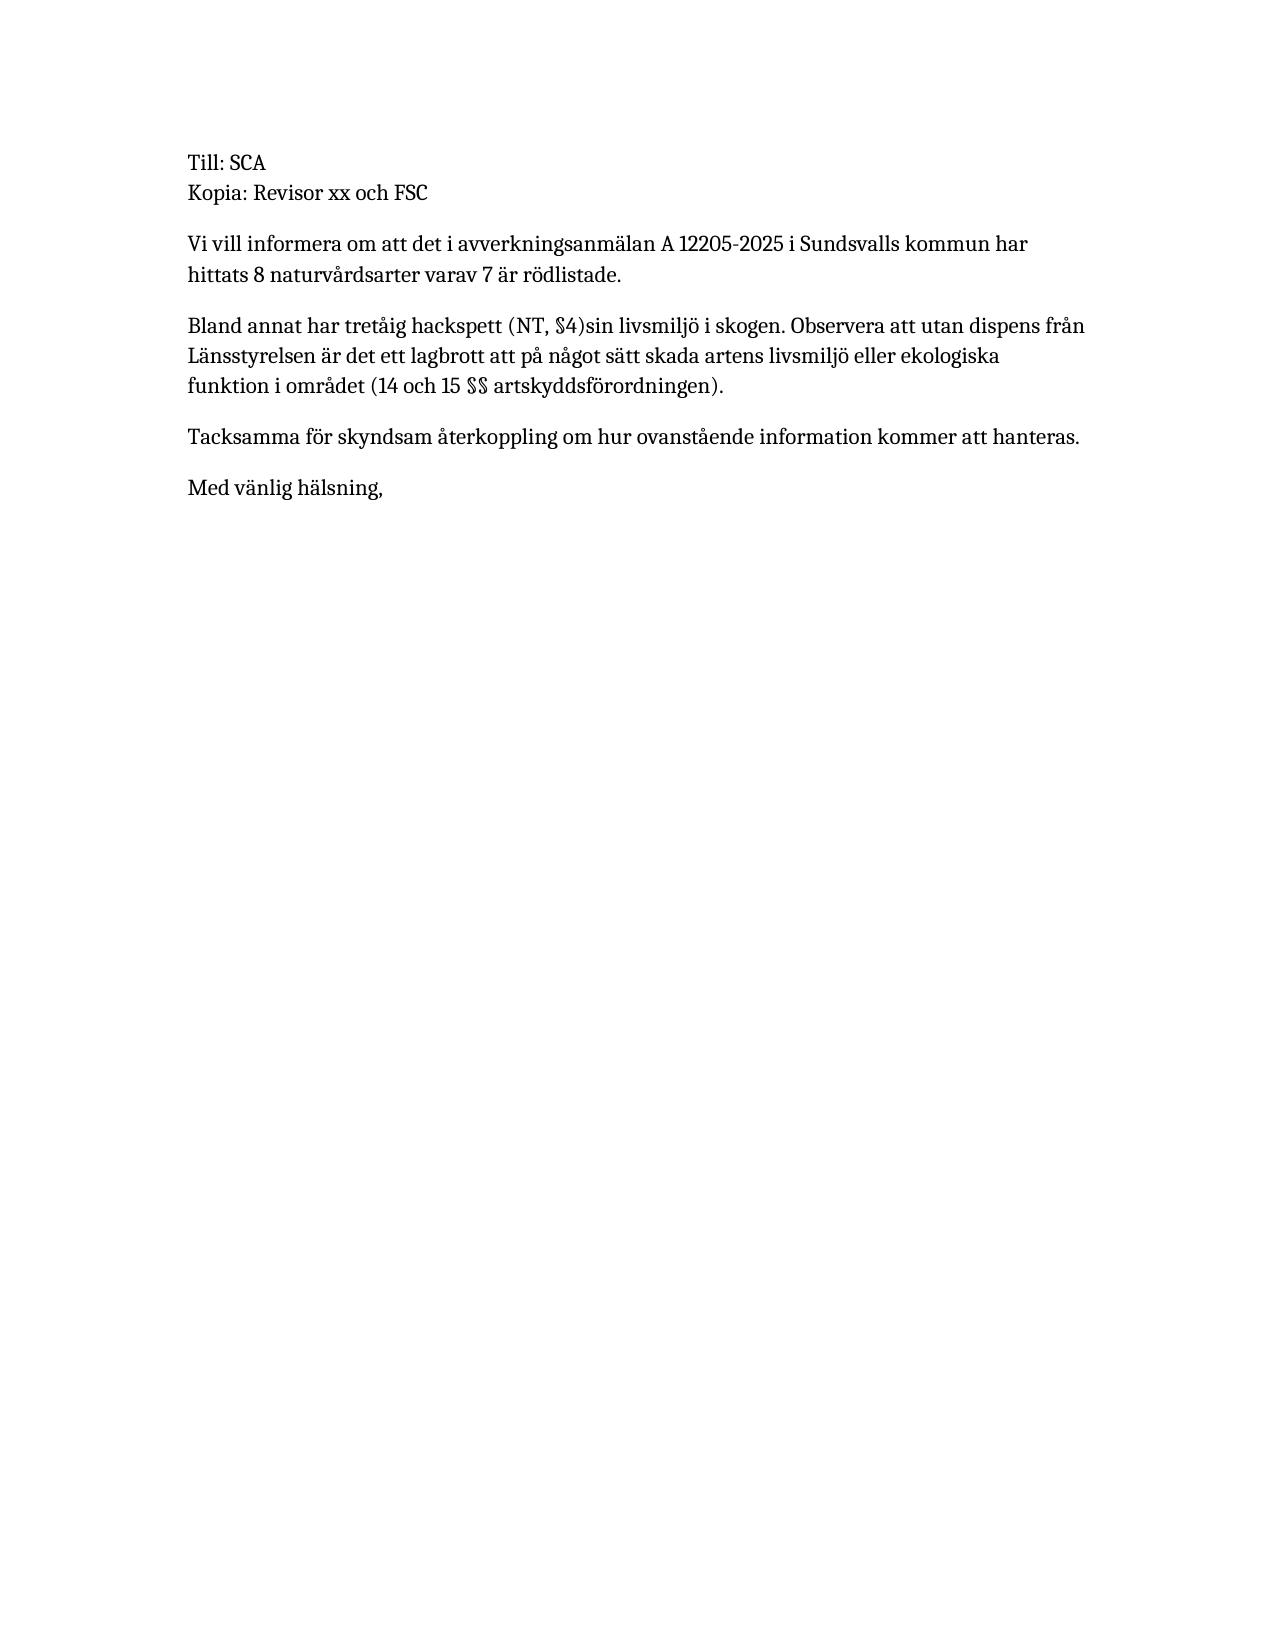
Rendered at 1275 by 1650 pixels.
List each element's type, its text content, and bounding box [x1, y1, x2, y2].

text Tacksamma för skyndsam återkoppling om hur ovanstående information kommer att hanteras. [187, 424, 1087, 450]
text Till: SCA Kopia: Revisor xx och FSC [187, 150, 1087, 207]
text Vi vill informera om att det i avverkningsanmälan A 12205-2025 i Sundsvalls kommun har hittats 8 naturvårdsarter varav 7 är rödlistade. [187, 231, 1087, 288]
text Bland annat har tretåig hackspett (NT, §4)sin livsmiljö i skogen. Observera att utan dispens från Länsstyrelsen är det ett lagbrott att på något sätt skada artens livsmiljö eller ekologiska funktion i området (14 och 15 §§ artskyddsförordningen). [187, 312, 1087, 399]
text Med vänlig hälsning, [187, 475, 1087, 532]
